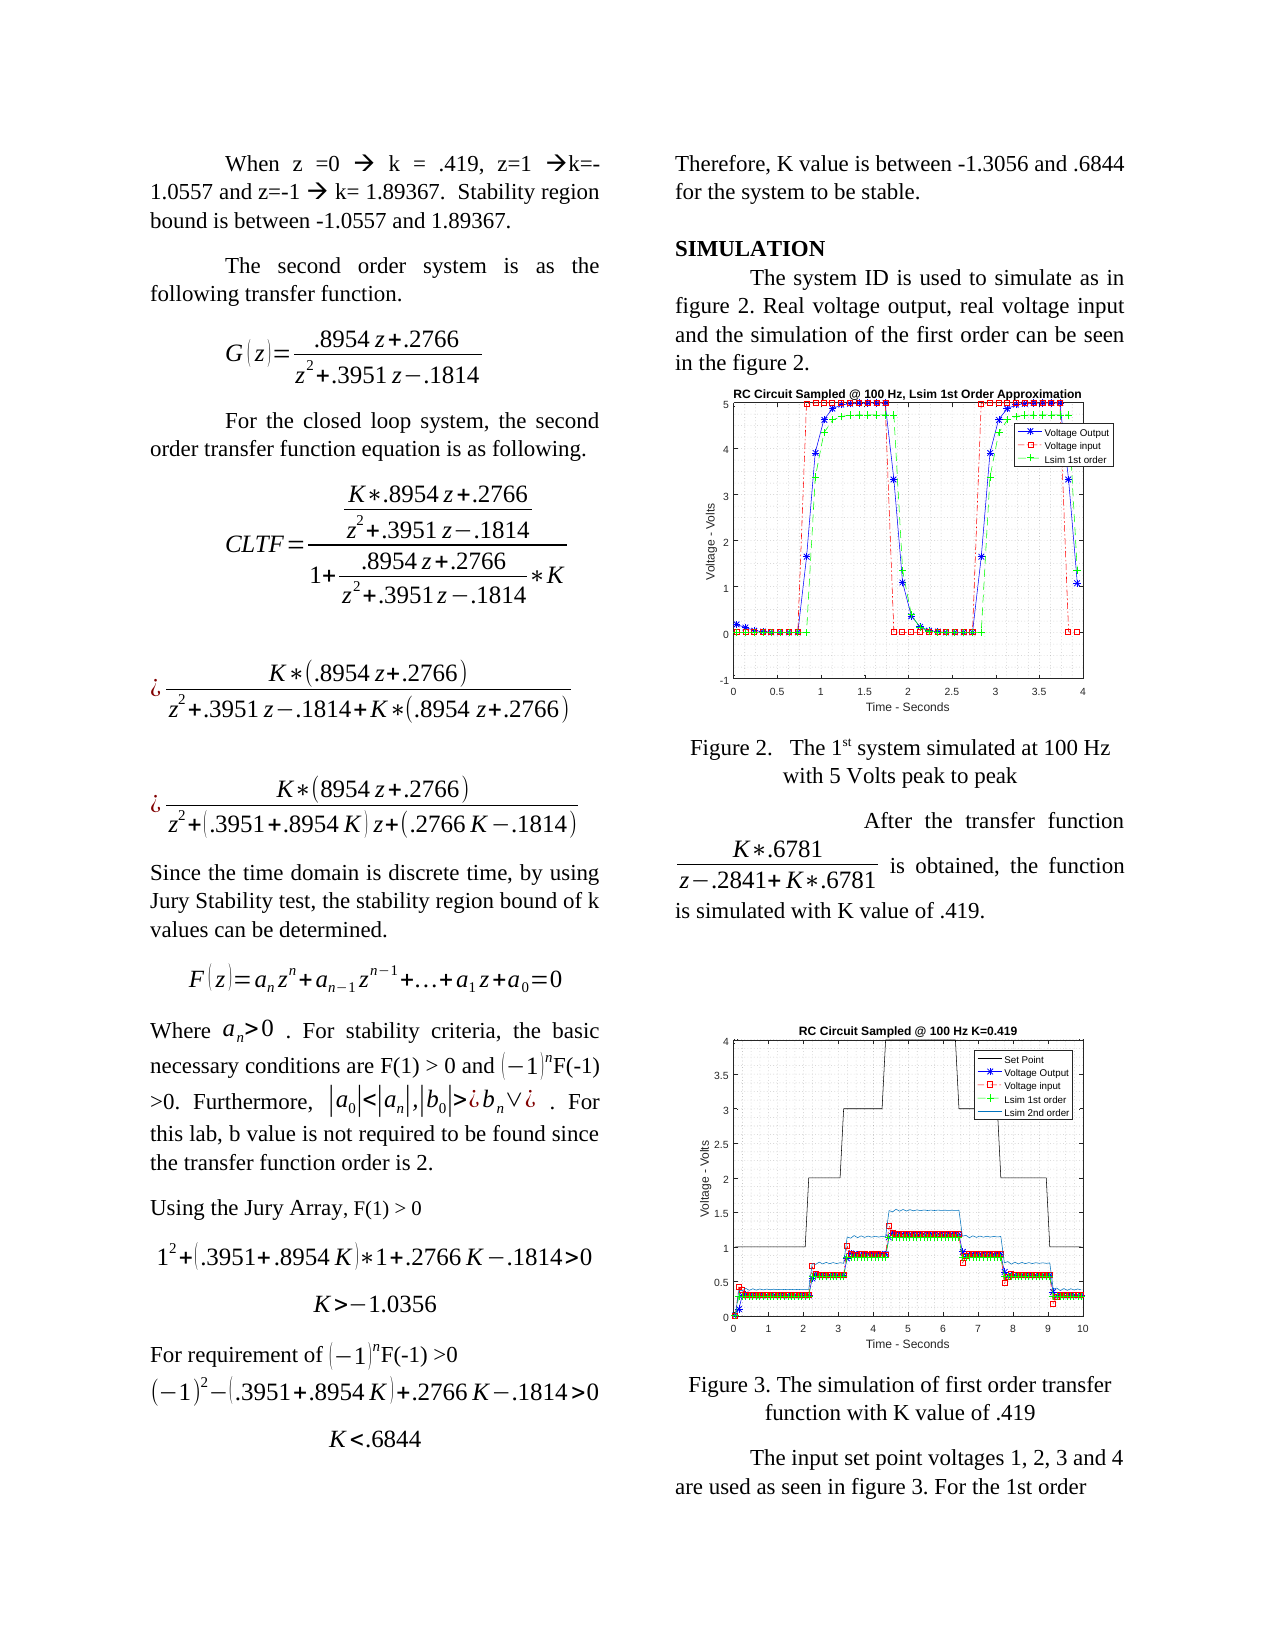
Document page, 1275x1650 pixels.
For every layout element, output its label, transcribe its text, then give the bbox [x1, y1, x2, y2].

text The system ID is used to simulate as in figure 2. Real voltage output, real voltage input and the simulation of the first order can be seen in the figure 2. [675, 264, 1125, 715]
text After the transfer function is obtained, the function is simulated with K value of .419. [675, 807, 1125, 923]
text Figure 2. The 1st system simulated at 100 Hz with 5 Volts peak to peak [675, 734, 1125, 788]
text The second order system is as the following transfer function. [150, 252, 600, 307]
text Therefore, K value is between -1.3056 and .6844 for the system to be stable. [675, 150, 1125, 205]
text For the closed loop system, the second order transfer function equation is as following. [150, 407, 600, 462]
text When z =0 k = .419, z=1 k=-1.0557 and z=-1 k= 1.89367. Stability region bound is between -1.0557 and 1.89367. [150, 150, 600, 233]
text Figure 3. The simulation of first order transfer function with K value of .419 [675, 1371, 1125, 1426]
text Where . For stability criteria, the basic necessary conditions are F(1) > 0 and F(-1) >0. Furthermore, . For this lab, b value is not required to be found since the transfer function order is 2. [150, 1015, 600, 1175]
text Using the Jury Array, F(1) > 0 [150, 1194, 600, 1220]
text Since the time domain is discrete time, by using Jury Stability test, the stability region bound of k values can be determined. [150, 859, 600, 942]
text SIMULATION [675, 235, 1125, 262]
text For requirement of F(-1) >0 [150, 1338, 600, 1371]
